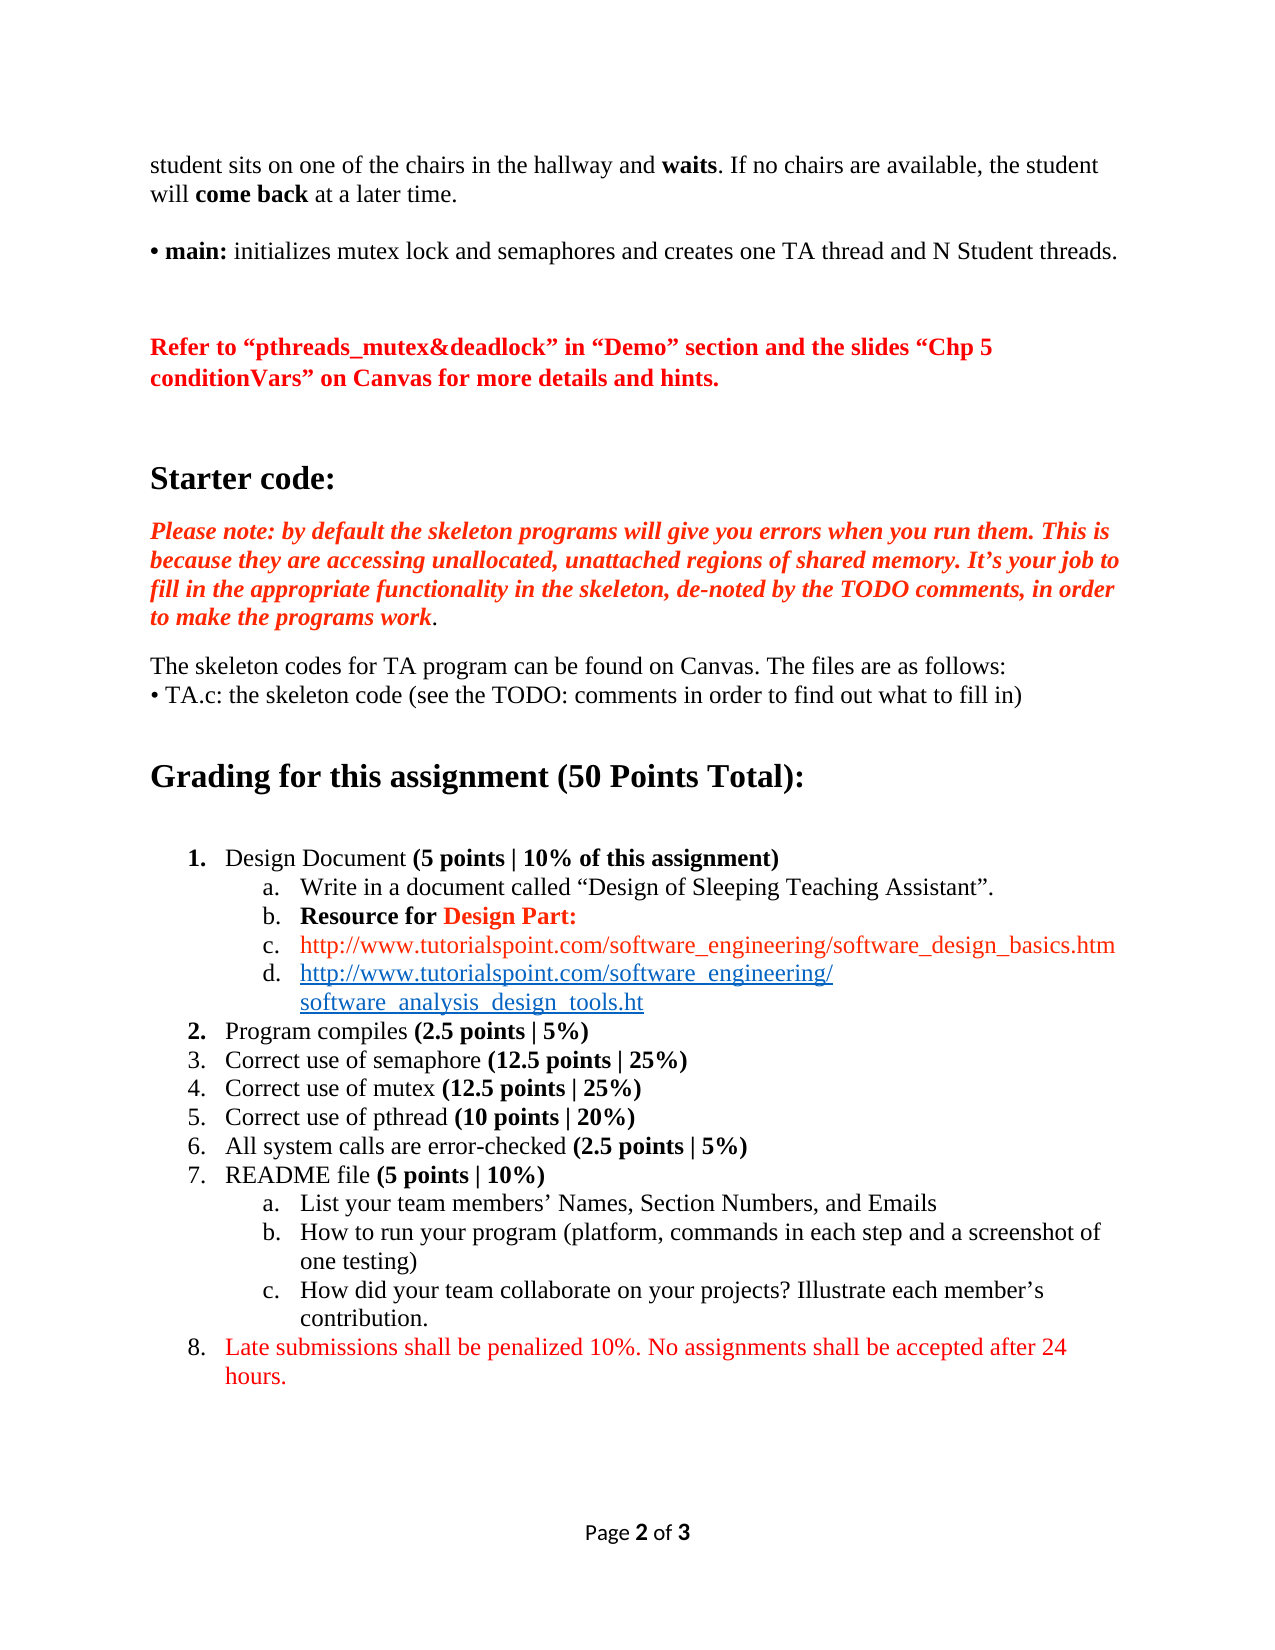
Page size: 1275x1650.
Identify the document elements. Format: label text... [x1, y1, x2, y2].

text Starter code: [150, 458, 1125, 496]
list http://www.tutorialspoint.com/software_engineering/software_design_basics.htm [262, 930, 1125, 958]
list All system calls are error-checked (2.5 points | 5%) [187, 1131, 1125, 1160]
list List your team members’ Names, Section Numbers, and Emails [262, 1188, 1125, 1217]
list How did your team collaborate on your projects? Illustrate each member’s contribution. [262, 1275, 1125, 1332]
list Resource for Design Part: [262, 901, 1125, 930]
list How to run your program (platform, commands in each step and a screenshot of one testing) [262, 1217, 1125, 1275]
text The skeleton codes for TA program can be found on Canvas. The files are as follows: [150, 651, 1125, 680]
list Late submissions shall be penalized 10%. No assignments shall be accepted after 24 hours. [187, 1332, 1125, 1390]
text Grading for this assignment (50 Points Total): [150, 757, 1125, 795]
text Refer to “pthreads_mutex&deadlock” in “Demo” section and the slides “Chp 5 conditionVars” on Canvas for more details and hints. [150, 332, 1125, 391]
list Correct use of mutex (12.5 points | 25%) [187, 1073, 1125, 1102]
list Program compiles (2.5 points | 5%) [187, 1016, 1125, 1045]
list Design Document (5 points | 10% of this assignment) [187, 843, 1125, 872]
text • main: initializes mutex lock and semaphores and creates one TA thread and N Student threads. [150, 236, 1125, 265]
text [150, 150, 1125, 207]
list http://www.tutorialspoint.com/software_engineering/software_analysis_design_tools.ht [262, 958, 1125, 1016]
list Correct use of semaphore (12.5 points | 25%) [187, 1045, 1125, 1073]
list README file (5 points | 10%) [187, 1160, 1125, 1188]
text Please note: by default the skeleton programs will give you errors when you run them. This is because they are accessing unallocated, unattached regions of shared memory. It’s your job to fill in the appropriate functionality in the skeleton, de-noted by the TODO comments, in order to make the programs work. [150, 516, 1125, 631]
list Correct use of pthread (10 points | 20%) [187, 1102, 1125, 1131]
text • TA.c: the skeleton code (see the TODO: comments in order to find out what to fill in) [150, 680, 1125, 709]
list Write in a document called “Design of Sleeping Teaching Assistant”. [262, 872, 1125, 901]
